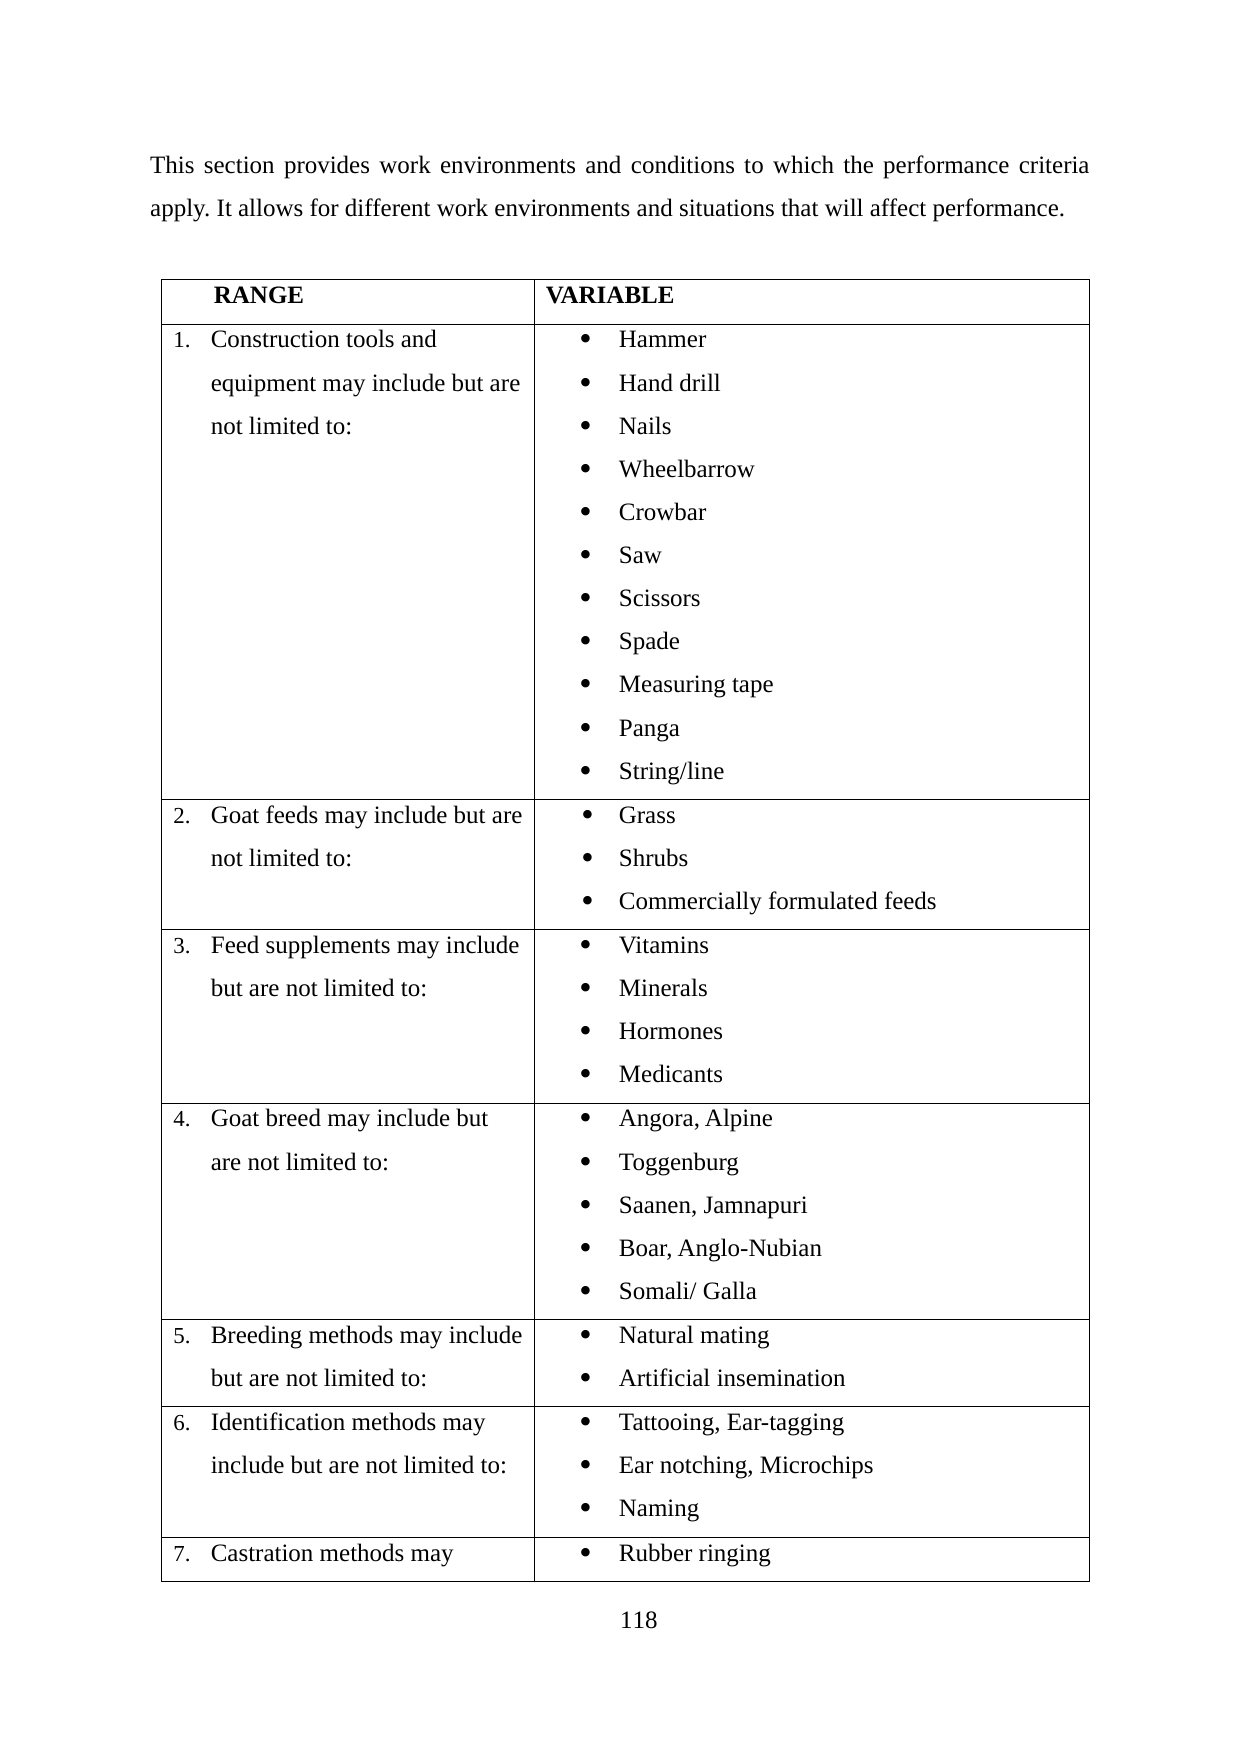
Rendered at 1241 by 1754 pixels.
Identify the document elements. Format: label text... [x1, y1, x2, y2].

text This section provides work environments and conditions to which the performance criteria apply. It allows for different work environments and situations that will affect performance. [150, 150, 1090, 222]
table_cell Rubber ringing Open castration [535, 1538, 1089, 1581]
table_cell Goat breed may include but are not limited to: [162, 1104, 534, 1319]
table_cell Feed supplements may include but are not limited to: [162, 930, 534, 1102]
table_cell Tattooing, Ear-tagging Ear notching, Microchips Naming [535, 1407, 1089, 1537]
table_cell Goat feeds may include but are not limited to: [162, 800, 534, 929]
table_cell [162, 1538, 534, 1581]
table_cell Breeding methods may include but are not limited to: [162, 1320, 534, 1406]
table_cell Vitamins Minerals Hormones Medicants [535, 930, 1089, 1102]
table_cell Construction tools and equipment may include but are not limited to: [162, 325, 534, 799]
table_cell Hammer Hand drill Nails Wheelbarrow Crowbar Saw Scissors Spade Measuring tape Panga String/line [535, 325, 1089, 799]
table_cell Grass Shrubs Commercially formulated feeds [535, 800, 1089, 929]
table_cell Identification methods may include but are not limited to: [162, 1407, 534, 1537]
table_header VARIABLE [535, 280, 1089, 323]
table_cell Natural mating Artificial insemination [535, 1320, 1089, 1406]
table_cell Angora, Alpine Toggenburg Saanen, Jamnapuri Boar, Anglo-Nubian Somali/ Galla [535, 1104, 1089, 1319]
table_header RANGE [162, 280, 534, 323]
